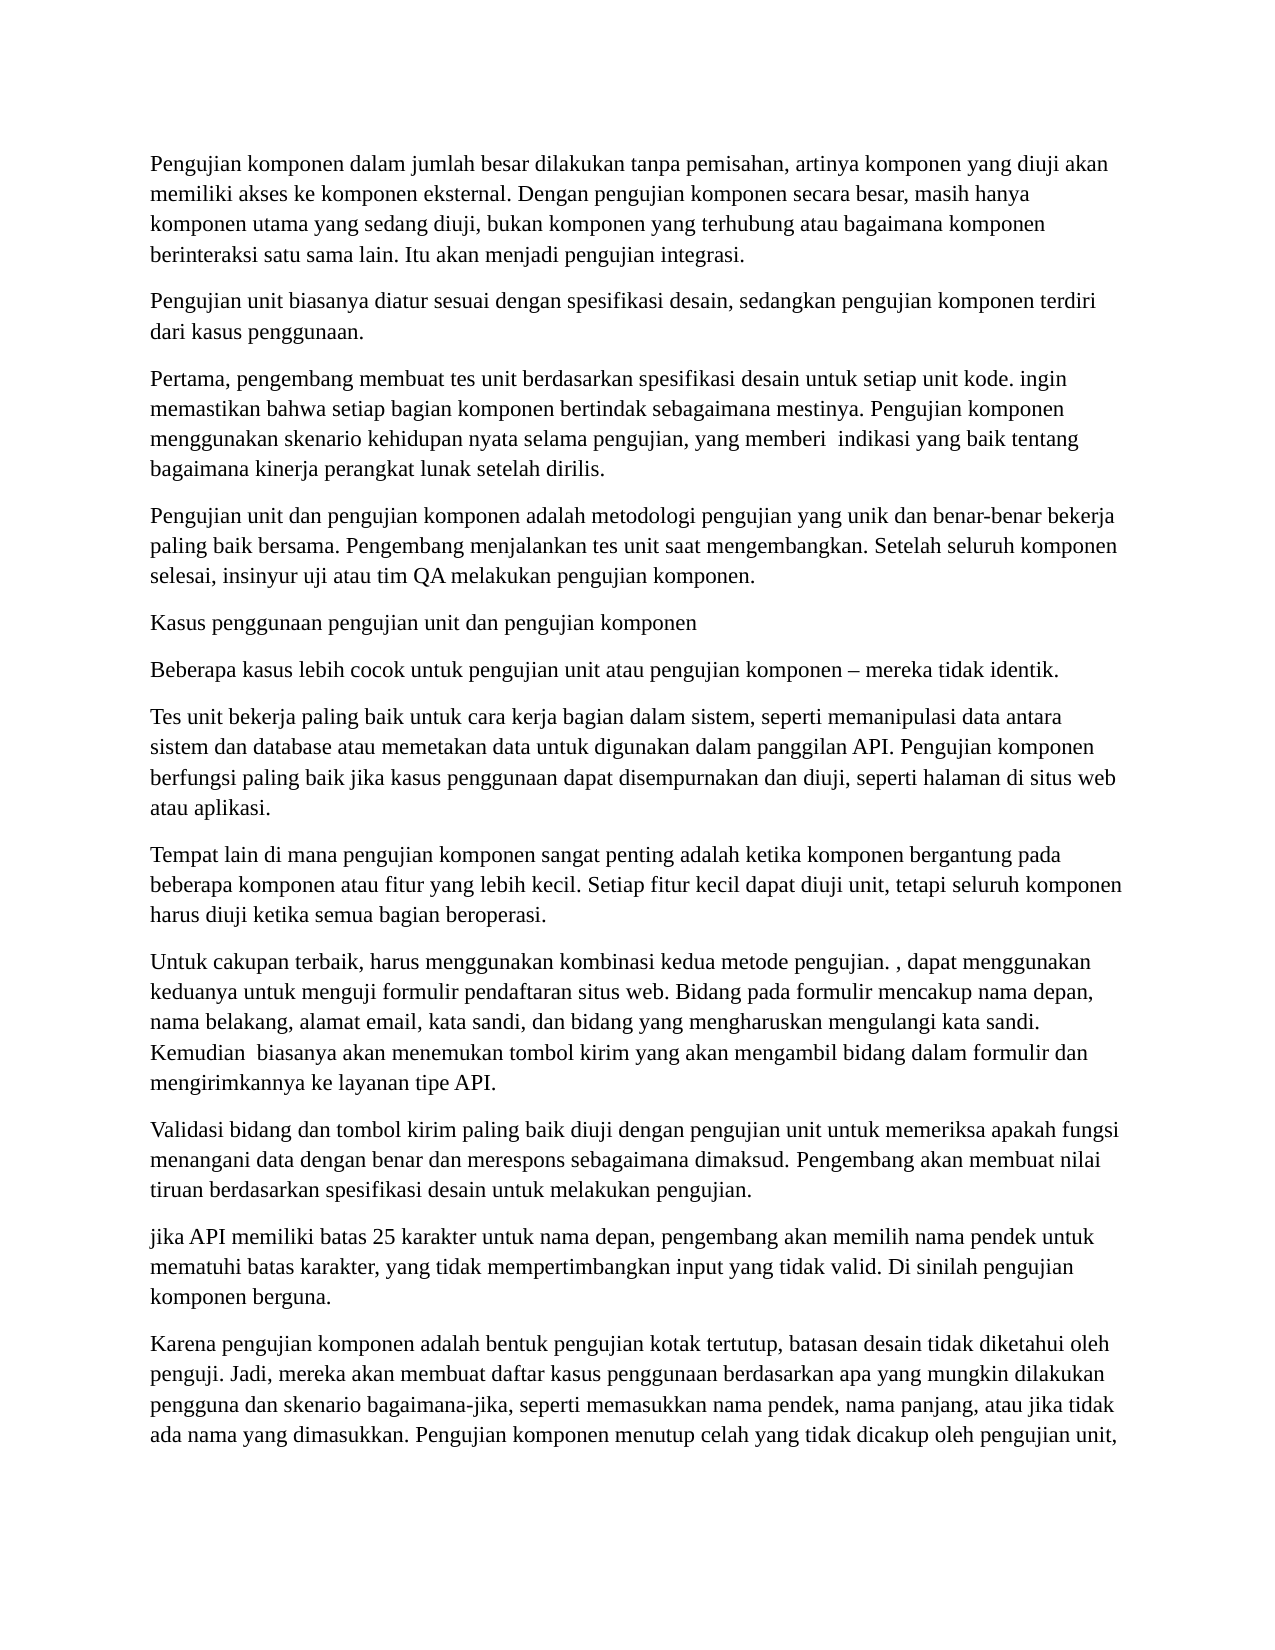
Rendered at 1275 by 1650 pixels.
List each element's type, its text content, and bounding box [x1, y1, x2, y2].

text jika API memiliki batas 25 karakter untuk nama depan, pengembang akan memilih nama pendek untuk mematuhi batas karakter, yang tidak mempertimbangkan input yang tidak valid. Di sinilah pengujian komponen berguna. [150, 1223, 1125, 1310]
text Beberapa kasus lebih cocok untuk pengujian unit atau pengujian komponen – mereka tidak identik. [150, 656, 1125, 683]
text Validasi bidang dan tombol kirim paling baik diuji dengan pengujian unit untuk memeriksa apakah fungsi menangani data dengan benar dan merespons sebagaimana dimaksud. Pengembang akan membuat nilai tiruan berdasarkan spesifikasi desain untuk melakukan pengujian. [150, 1116, 1125, 1202]
text Pertama, pengembang membuat tes unit berdasarkan spesifikasi desain untuk setiap unit kode. ingin memastikan bahwa setiap bagian komponen bertindak sebagaimana mestinya. Pengujian komponen menggunakan skenario kehidupan nyata selama pengujian, yang memberi indikasi yang baik tentang bagaimana kinerja perangkat lunak setelah dirilis. [150, 364, 1125, 482]
text Kasus penggunaan pengujian unit dan pengujian komponen [150, 609, 1125, 636]
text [150, 1330, 1125, 1447]
text Tempat lain di mana pengujian komponen sangat penting adalah ketika komponen bergantung pada beberapa komponen atau fitur yang lebih kecil. Setiap fitur kecil dapat diuji unit, tetapi seluruh komponen harus diuji ketika semua bagian beroperasi. [150, 841, 1125, 927]
text Pengujian unit biasanya diatur sesuai dengan spesifikasi desain, sedangkan pengujian komponen terdiri dari kasus penggunaan. [150, 287, 1125, 344]
text Untuk cakupan terbaik, harus menggunakan kombinasi kedua metode pengujian. , dapat menggunakan keduanya untuk menguji formulir pendaftaran situs web. Bidang pada formulir mencakup nama depan, nama belakang, alamat email, kata sandi, dan bidang yang mengharuskan mengulangi kata sandi. Kemudian biasanya akan menemukan tombol kirim yang akan mengambil bidang dalam formulir dan mengirimkannya ke layanan tipe API. [150, 948, 1125, 1095]
text Pengujian komponen dalam jumlah besar dilakukan tanpa pemisahan, artinya komponen yang diuji akan memiliki akses ke komponen eksternal. Dengan pengujian komponen secara besar, masih hanya komponen utama yang sedang diuji, bukan komponen yang terhubung atau bagaimana komponen berinteraksi satu sama lain. Itu akan menjadi pengujian integrasi. [150, 150, 1125, 267]
text Tes unit bekerja paling baik untuk cara kerja bagian dalam sistem, seperti memanipulasi data antara sistem dan database atau memetakan data untuk digunakan dalam panggilan API. Pengujian komponen berfungsi paling baik jika kasus penggunaan dapat disempurnakan dan diuji, seperti halaman di situs web atau aplikasi. [150, 703, 1125, 820]
text Pengujian unit dan pengujian komponen adalah metodologi pengujian yang unik dan benar-benar bekerja paling baik bersama. Pengembang menjalankan tes unit saat mengembangkan. Setelah seluruh komponen selesai, insinyur uji atau tim QA melakukan pengujian komponen. [150, 502, 1125, 589]
